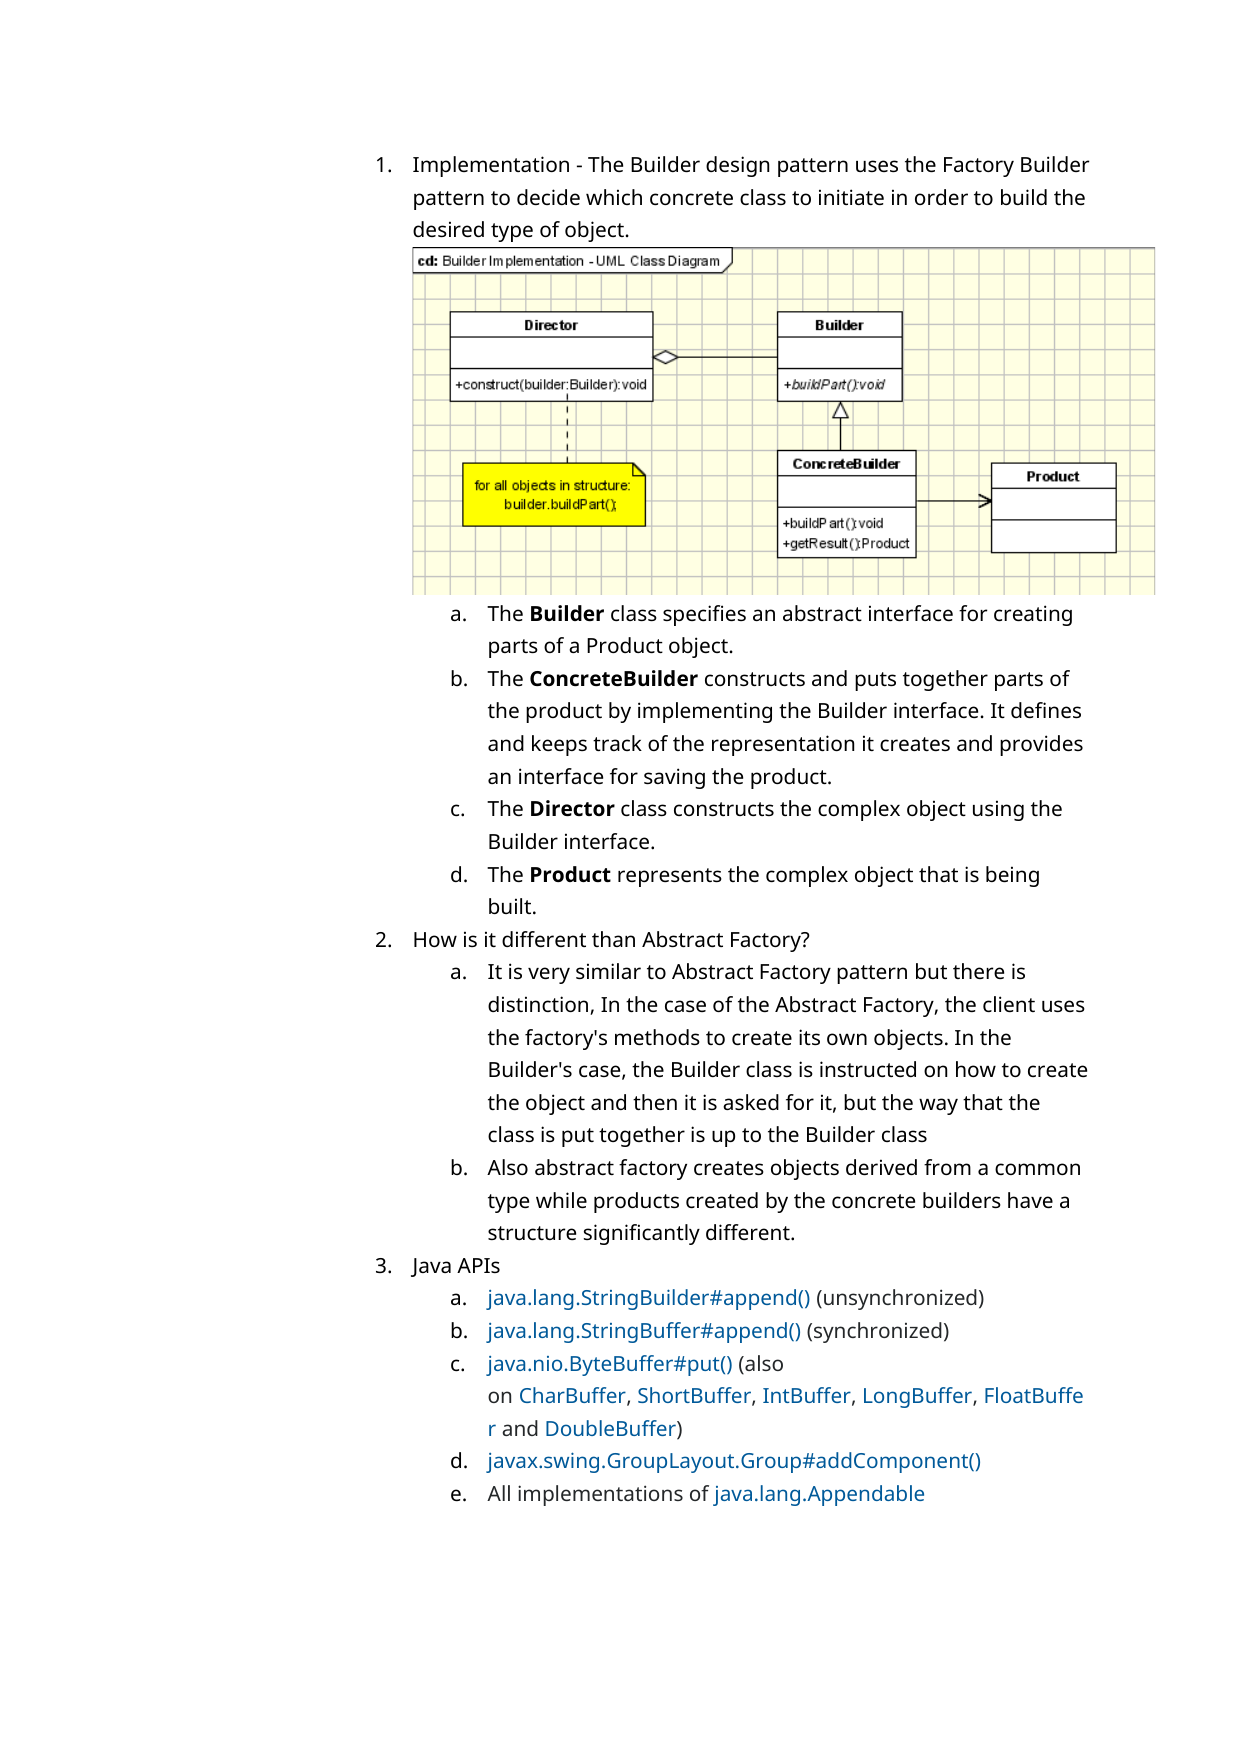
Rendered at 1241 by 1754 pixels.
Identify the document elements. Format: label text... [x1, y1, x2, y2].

list The Builder class specifies an abstract interface for creating parts of a Product object. [450, 599, 1090, 660]
list java.lang.StringBuilder#append() (unsynchronized) [450, 1283, 1090, 1312]
list It is very similar to Abstract Factory pattern but there is distinction, In the case of the Abstract Factory, the client uses the factory's methods to create its own objects. In the Builder's case, the Builder class is instructed on how to create the object and then it is asked for it, but the way that the class is put together is up to the Builder class [450, 957, 1090, 1149]
list Java APIs [375, 1251, 1090, 1279]
list java.nio.ByteBuffer#put() (also on CharBuffer, ShortBuffer, IntBuffer, LongBuffer, FloatBuffer and DoubleBuffer) [450, 1349, 1090, 1442]
list The Product represents the complex object that is being built. [450, 860, 1090, 921]
list java.lang.StringBuffer#append() (synchronized) [450, 1316, 1090, 1344]
list All implementations of java.lang.Appendable [450, 1479, 1090, 1508]
list The Director class constructs the complex object using the Builder interface. [450, 794, 1090, 856]
list javax.swing.GroupLayout.Group#addComponent() [450, 1447, 1090, 1475]
picture [412, 247, 1156, 595]
list How is it different than Abstract Factory? [375, 925, 1090, 953]
list Also abstract factory creates objects derived from a common type while products created by the concrete builders have a structure significantly different. [450, 1153, 1090, 1247]
list The ConcreteBuilder constructs and puts together parts of the product by implementing the Builder interface. It defines and keeps track of the representation it creates and provides an interface for saving the product. [450, 664, 1090, 790]
list Implementation - The Builder design pattern uses the Factory Builder pattern to decide which concrete class to initiate in order to build the desired type of object. [375, 150, 1090, 244]
